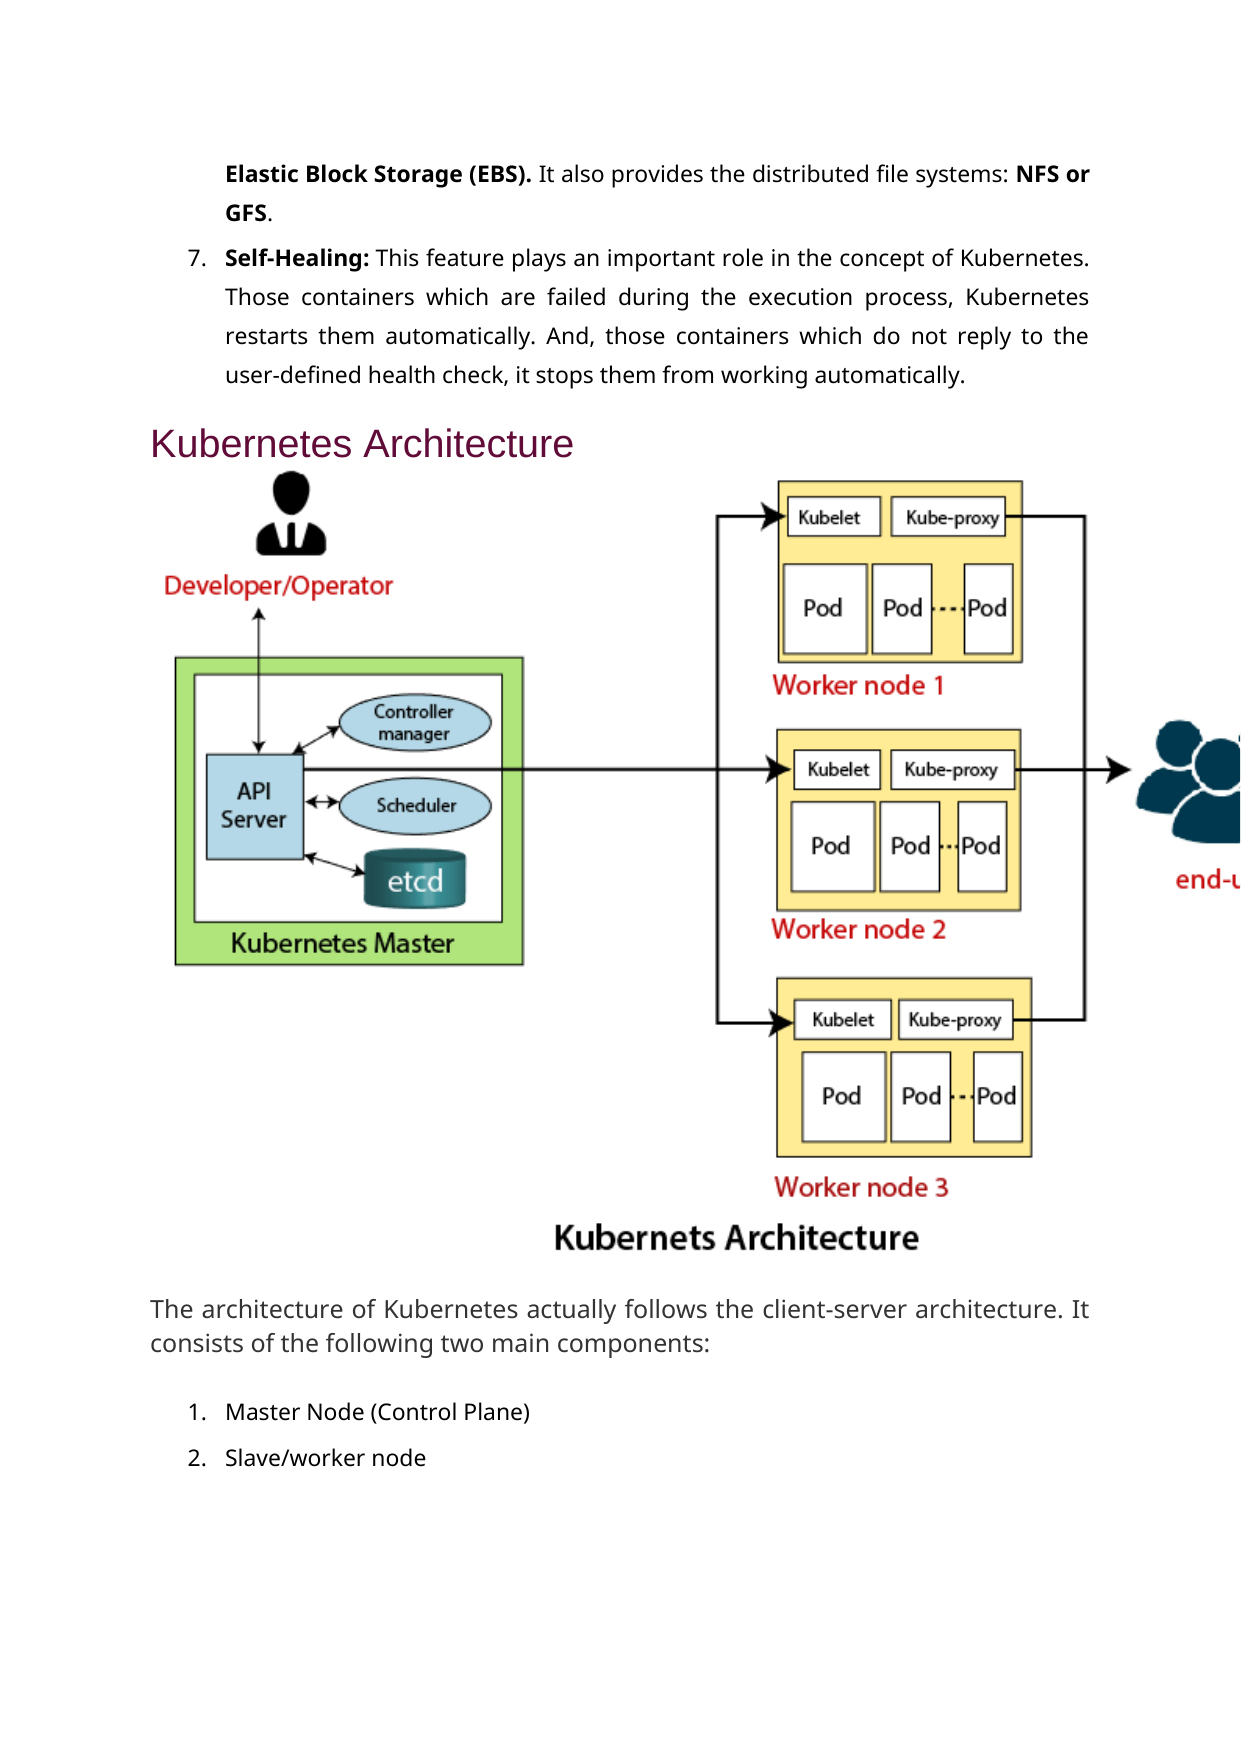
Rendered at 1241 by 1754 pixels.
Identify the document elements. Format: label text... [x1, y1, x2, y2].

picture [150, 465, 1241, 1258]
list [187, 150, 1090, 228]
list Slave/worker node [187, 1434, 1090, 1473]
list Master Node (Control Plane) [187, 1388, 1090, 1428]
list Self-Healing: This feature plays an important role in the concept of Kubernetes. Those containers which are failed during the execution process, Kubernetes restarts them automatically. And, those containers which do not reply to the user-defined health check, it stops them from working automatically. [187, 234, 1090, 391]
subtitle Kubernetes Architecture [150, 420, 1090, 465]
text The architecture of Kubernetes actually follows the client-server architecture. It consists of the following two main components: [150, 1291, 1090, 1359]
